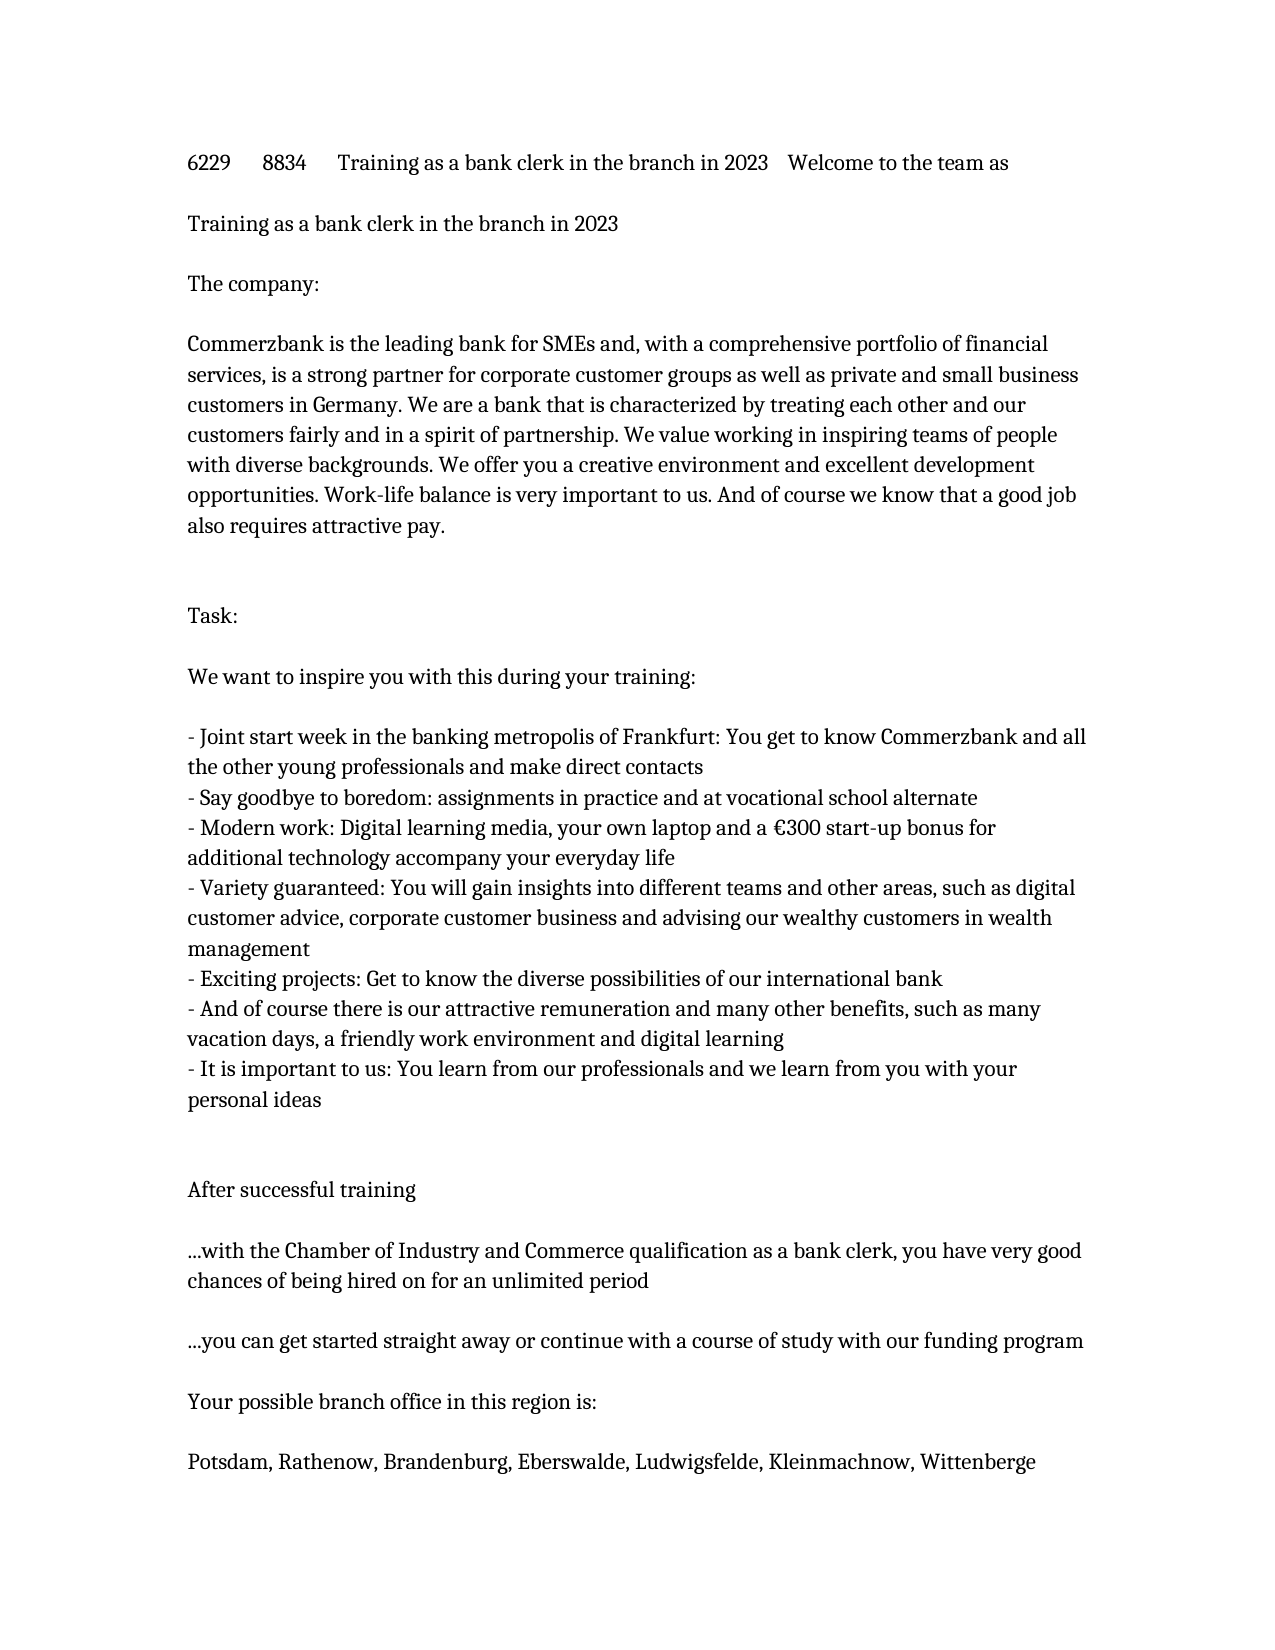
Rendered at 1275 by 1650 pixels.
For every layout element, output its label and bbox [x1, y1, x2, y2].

text [187, 150, 1087, 1475]
